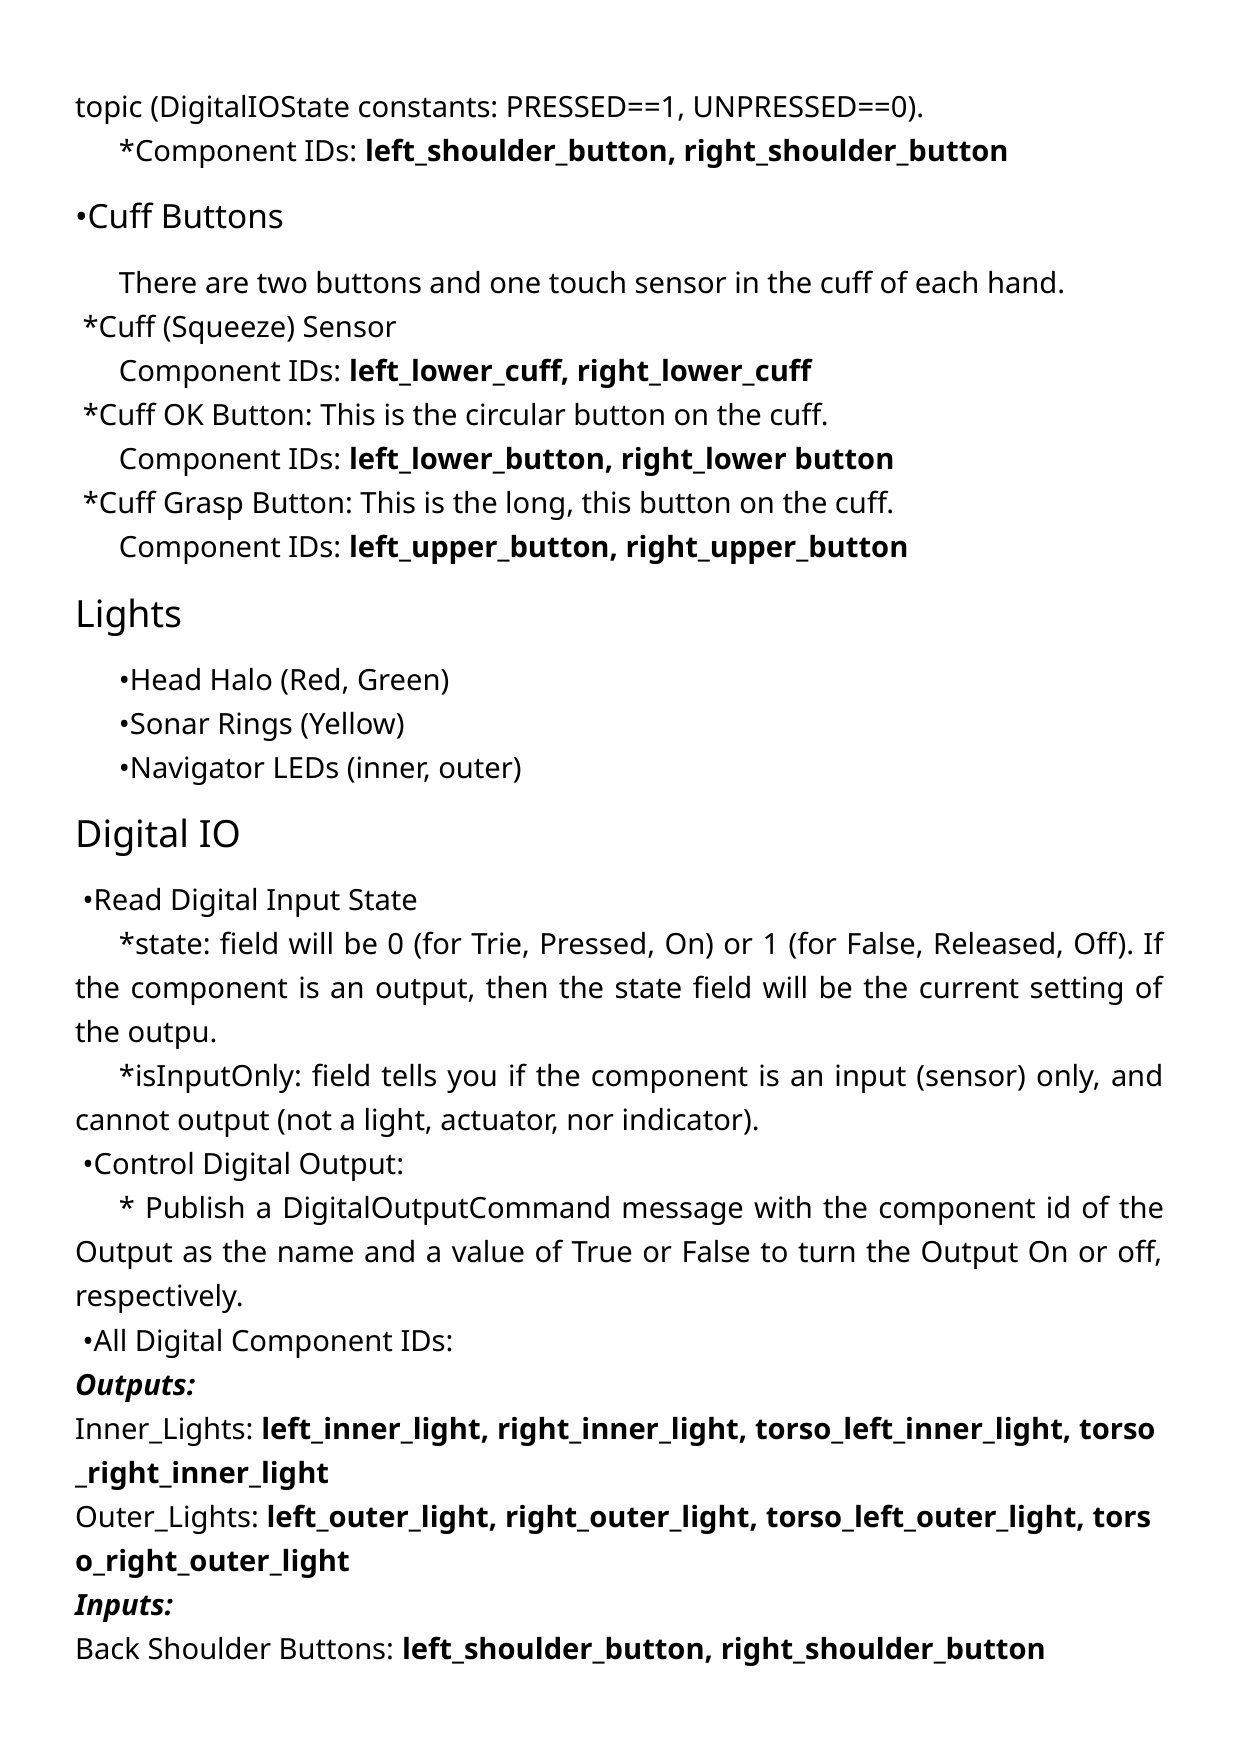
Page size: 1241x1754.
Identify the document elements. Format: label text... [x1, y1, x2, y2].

text There are two buttons and one touch sensor in the cuff of each hand. [75, 260, 1165, 304]
text •Head Halo (Red, Green) [75, 657, 1165, 701]
text *Cuff Grasp Button: This is the long, this button on the cuff. [75, 480, 1165, 524]
text Lights [75, 568, 1165, 657]
text Outputs: Inner_Lights: left_inner_light, right_inner_light, torso_left_inner_light, torso_right_inner_light Outer_Lights: left_outer_light, right_outer_light, torso_left_outer_light, torso_right_outer_light [75, 1362, 1165, 1582]
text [75, 84, 1165, 128]
text •Read Digital Input State [75, 877, 1165, 921]
text •Sonar Rings (Yellow) [75, 701, 1165, 745]
text Component IDs: left_lower_button, right_lower button [75, 436, 1165, 480]
text *state: field will be 0 (for Trie, Pressed, On) or 1 (for False, Released, Off). If the component is an output, then the state field will be the current setting of the outpu. [75, 921, 1165, 1053]
text •Navigator LEDs (inner, outer) [75, 745, 1165, 789]
text •All Digital Component IDs: [75, 1318, 1165, 1362]
text *Cuff OK Button: This is the circular button on the cuff. [75, 392, 1165, 436]
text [75, 1582, 1165, 1670]
text * Publish a DigitalOutputCommand message with the component id of the Output as the name and a value of True or False to turn the Output On or off, respectively. [75, 1185, 1165, 1318]
text •Control Digital Output: [75, 1141, 1165, 1185]
text Component IDs: left_lower_cuff, right_lower_cuff [75, 348, 1165, 392]
text *Component IDs: left_shoulder_button, right_shoulder_button [75, 128, 1165, 172]
text Component IDs: left_upper_button, right_upper_button [75, 524, 1165, 568]
text Digital IO [75, 789, 1165, 877]
text *Cuff (Squeeze) Sensor [75, 304, 1165, 348]
text •Cuff Buttons [75, 172, 1165, 260]
text *isInputOnly: field tells you if the component is an input (sensor) only, and cannot output (not a light, actuator, nor indicator). [75, 1053, 1165, 1141]
